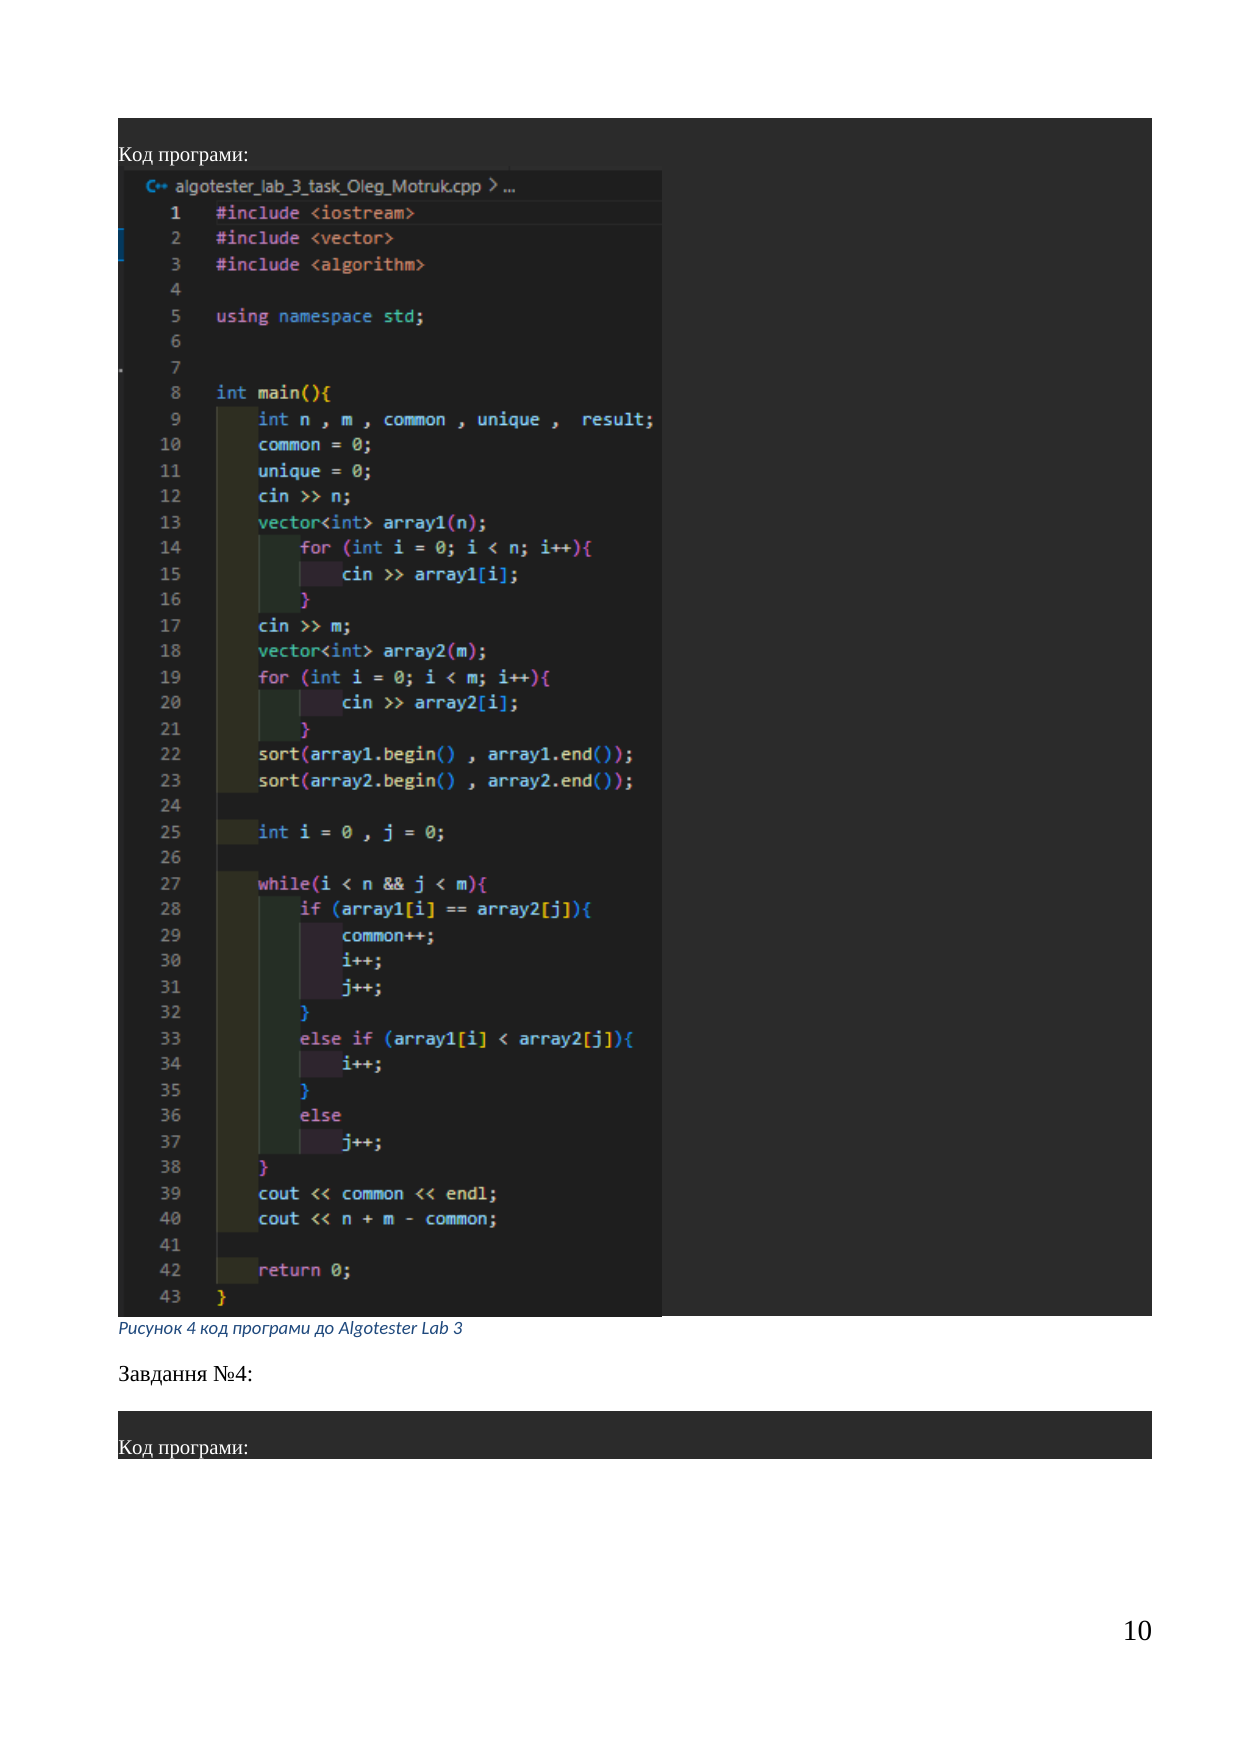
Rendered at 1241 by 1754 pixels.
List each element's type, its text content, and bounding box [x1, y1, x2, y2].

text Код програми: [118, 142, 1152, 166]
text Завдання №4: [118, 1360, 1152, 1387]
picture [118, 166, 662, 1317]
text Код програми: [118, 1435, 1152, 1459]
